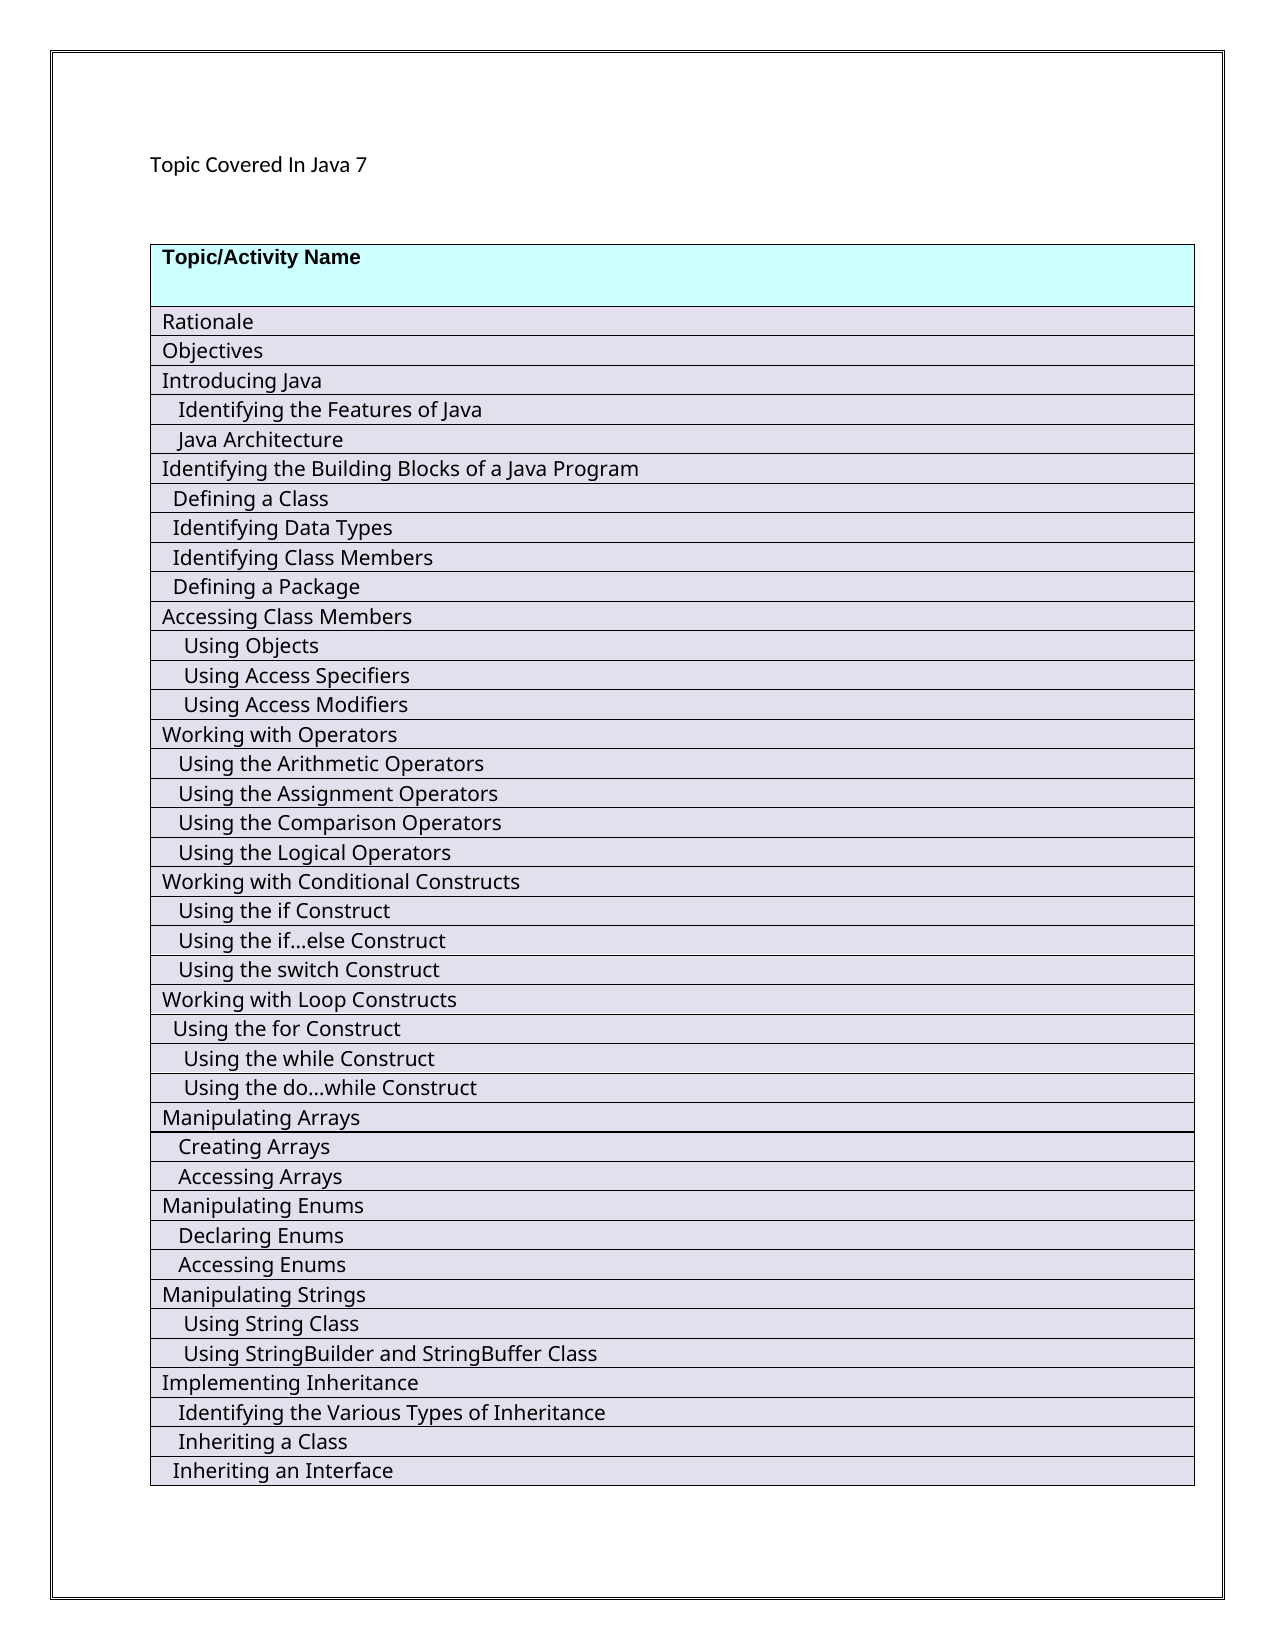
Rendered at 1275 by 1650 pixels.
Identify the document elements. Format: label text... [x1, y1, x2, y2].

table_cell Using Access Modifiers [151, 690, 1194, 719]
table_cell Creating Arrays [151, 1133, 1194, 1161]
table_cell Using the Assignment Operators [151, 779, 1194, 807]
table_cell Working with Loop Constructs [151, 985, 1194, 1013]
table_cell Accessing Class Members [151, 602, 1194, 630]
table_cell Using StringBuilder and StringBuffer Class [151, 1339, 1194, 1367]
table_cell Java Architecture [151, 425, 1194, 453]
table_cell Identifying the Building Blocks of a Java Program [151, 454, 1194, 483]
table_cell Using the Comparison Operators [151, 808, 1194, 837]
table_cell Identifying the Various Types of Inheritance [151, 1398, 1194, 1426]
table_cell Implementing Inheritance [151, 1368, 1194, 1397]
table_cell Using String Class [151, 1309, 1194, 1338]
table_cell Identifying Class Members [151, 543, 1194, 571]
table_cell Inheriting an Interface [151, 1457, 1194, 1485]
table_cell Inheriting a Class [151, 1427, 1194, 1456]
table_cell Identifying Data Types [151, 513, 1194, 542]
table_cell Defining a Class [151, 484, 1194, 512]
table_cell Using Objects [151, 631, 1194, 660]
table_cell Defining a Package [151, 572, 1194, 601]
table_cell Using the if Construct [151, 897, 1194, 925]
table_cell Working with Operators [151, 720, 1194, 748]
table_cell Manipulating Strings [151, 1280, 1194, 1308]
table_cell Manipulating Arrays [151, 1103, 1194, 1131]
table_cell Using the for Construct [151, 1015, 1194, 1043]
table_cell Using the if…else Construct [151, 926, 1194, 954]
table_cell Using the Arithmetic Operators [151, 749, 1194, 778]
table_cell Using the Logical Operators [151, 838, 1194, 866]
table_cell Using the switch Construct [151, 956, 1194, 984]
table_cell Accessing Arrays [151, 1162, 1194, 1190]
table_cell Objectives [151, 336, 1194, 365]
text Topic Covered In Java 7 [150, 150, 1125, 178]
table_header Topic/Activity Name [151, 245, 1194, 306]
table_cell Introducing Java [151, 366, 1194, 394]
table_cell Identifying the Features of Java [151, 395, 1194, 424]
table_cell Accessing Enums [151, 1250, 1194, 1279]
table_cell Rationale [151, 307, 1194, 335]
table_cell Working with Conditional Constructs [151, 867, 1194, 896]
table_cell Using Access Specifiers [151, 661, 1194, 689]
table_cell Declaring Enums [151, 1221, 1194, 1249]
table_cell Using the do…while Construct [151, 1074, 1194, 1102]
table_cell Using the while Construct [151, 1044, 1194, 1072]
table_cell Manipulating Enums [151, 1191, 1194, 1220]
